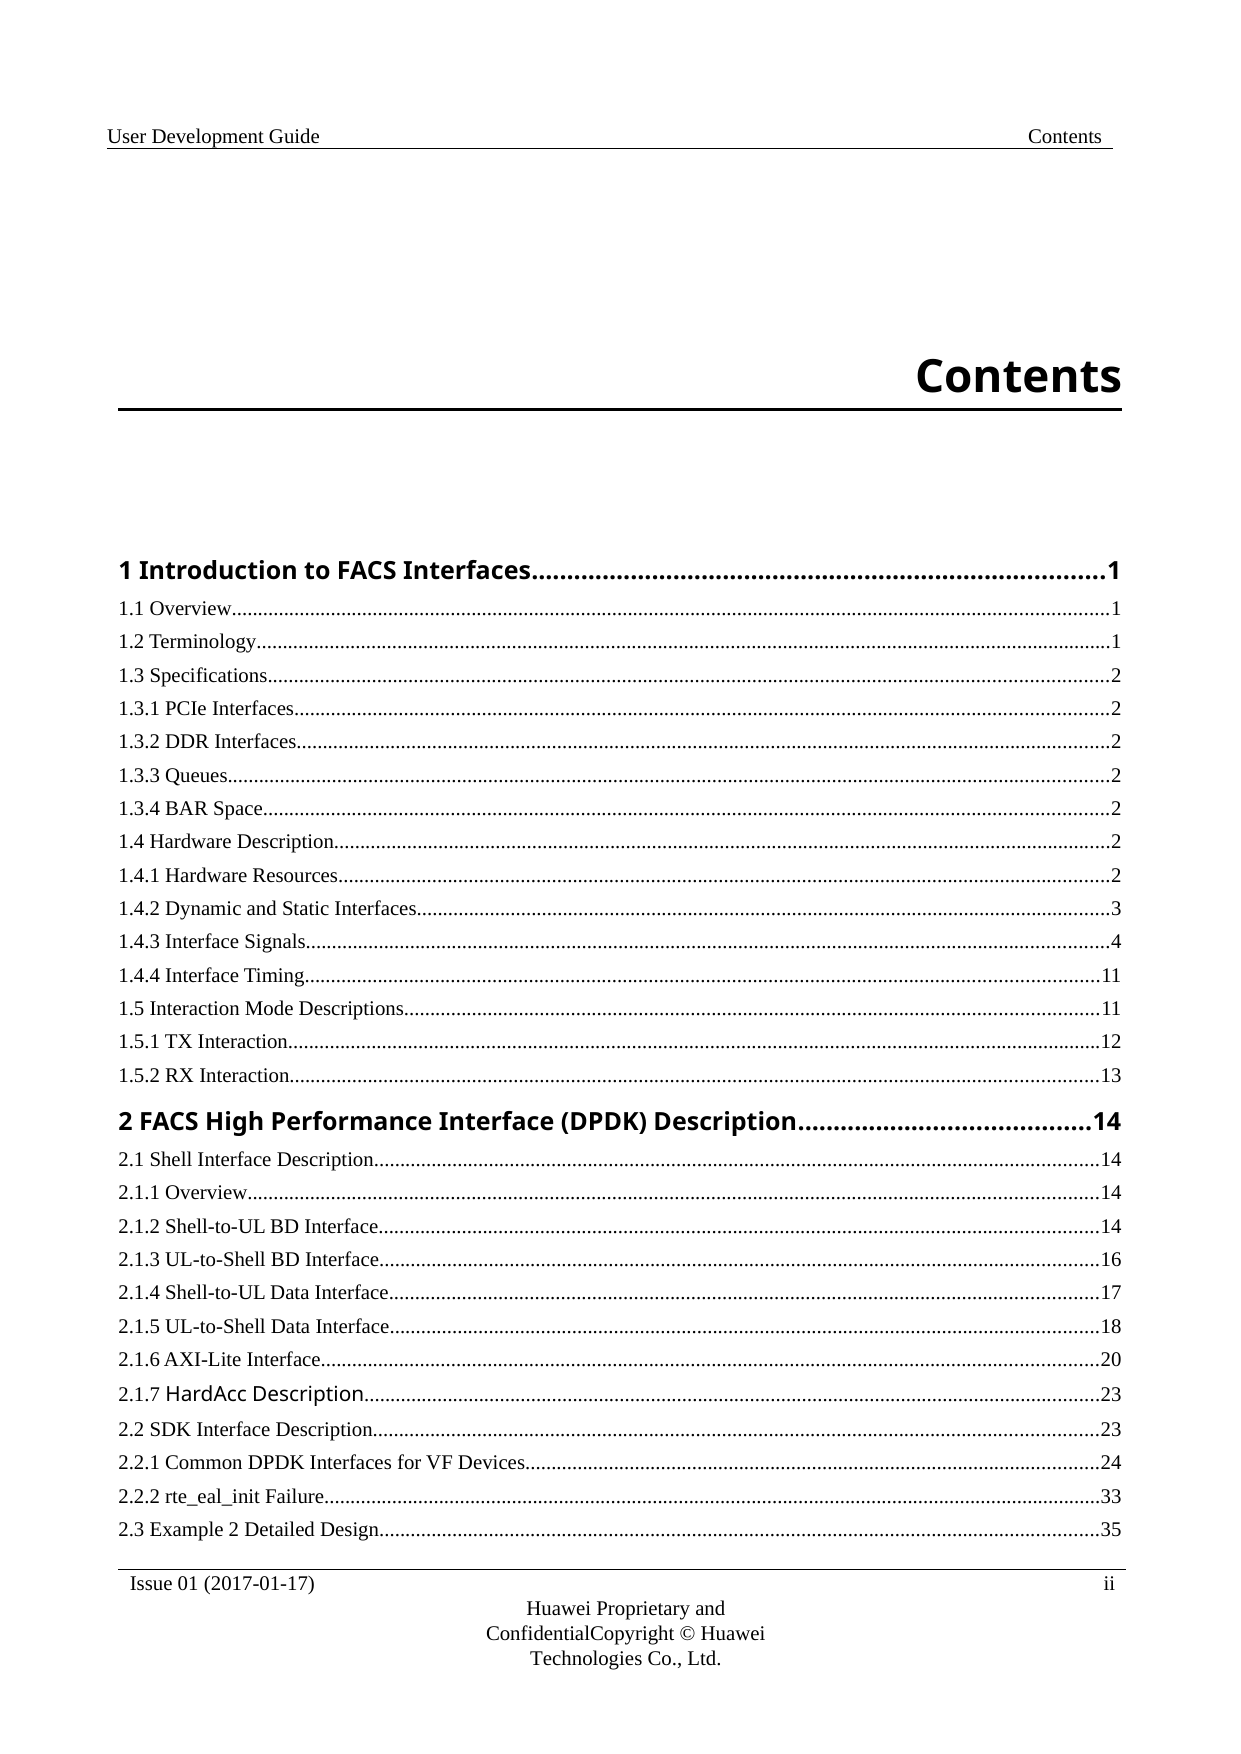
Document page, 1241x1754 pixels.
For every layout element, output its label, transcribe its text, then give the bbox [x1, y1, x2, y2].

text 2.3 Example 2 Detailed Design 35 [118, 1516, 1122, 1541]
text 1.3 Specifications 2 [118, 662, 1122, 687]
text 1.5 Interaction Mode Descriptions 11 [118, 995, 1122, 1020]
text 2.1.7 HardAcc Description 23 [118, 1379, 1122, 1408]
text 1.4.3 Interface Signals 4 [118, 928, 1122, 953]
text 2 FACS High Performance Interface (DPDK) Description 14 [118, 1103, 1122, 1138]
text 2.2.1 Common DPDK Interfaces for VF Devices 24 [118, 1449, 1122, 1474]
text 1.5.1 TX Interaction 12 [118, 1028, 1122, 1053]
text 2.2.2 rte_eal_init Failure 33 [118, 1483, 1122, 1508]
text 1.5.2 RX Interaction 13 [118, 1062, 1122, 1087]
text 1 Introduction to FACS Interfaces 1 [118, 553, 1122, 587]
text 2.1.2 Shell-to-UL BD Interface 14 [118, 1213, 1122, 1238]
text 2.1.4 Shell-to-UL Data Interface 17 [118, 1279, 1122, 1304]
text 1.3.2 DDR Interfaces 2 [118, 728, 1122, 753]
text Contents [118, 344, 1122, 408]
text 1.1 Overview 1 [118, 595, 1122, 620]
text 2.2 SDK Interface Description 23 [118, 1416, 1122, 1441]
text 1.4.2 Dynamic and Static Interfaces 3 [118, 895, 1122, 920]
text 2.1.6 AXI-Lite Interface 20 [118, 1346, 1122, 1371]
text 1.4.4 Interface Timing 11 [118, 962, 1122, 987]
text 1.4 Hardware Description 2 [118, 828, 1122, 853]
text 2.1 Shell Interface Description 14 [118, 1146, 1122, 1171]
text 1.4.1 Hardware Resources 2 [118, 862, 1122, 887]
text 2.1.3 UL-to-Shell BD Interface 16 [118, 1246, 1122, 1271]
text 1.2 Terminology 1 [118, 628, 1122, 653]
text 2.1.5 UL-to-Shell Data Interface 18 [118, 1313, 1122, 1338]
text 1.3.3 Queues 2 [118, 762, 1122, 787]
text 2.1.1 Overview 14 [118, 1179, 1122, 1204]
text 1.3.1 PCIe Interfaces 2 [118, 695, 1122, 720]
text 1.3.4 BAR Space 2 [118, 795, 1122, 820]
